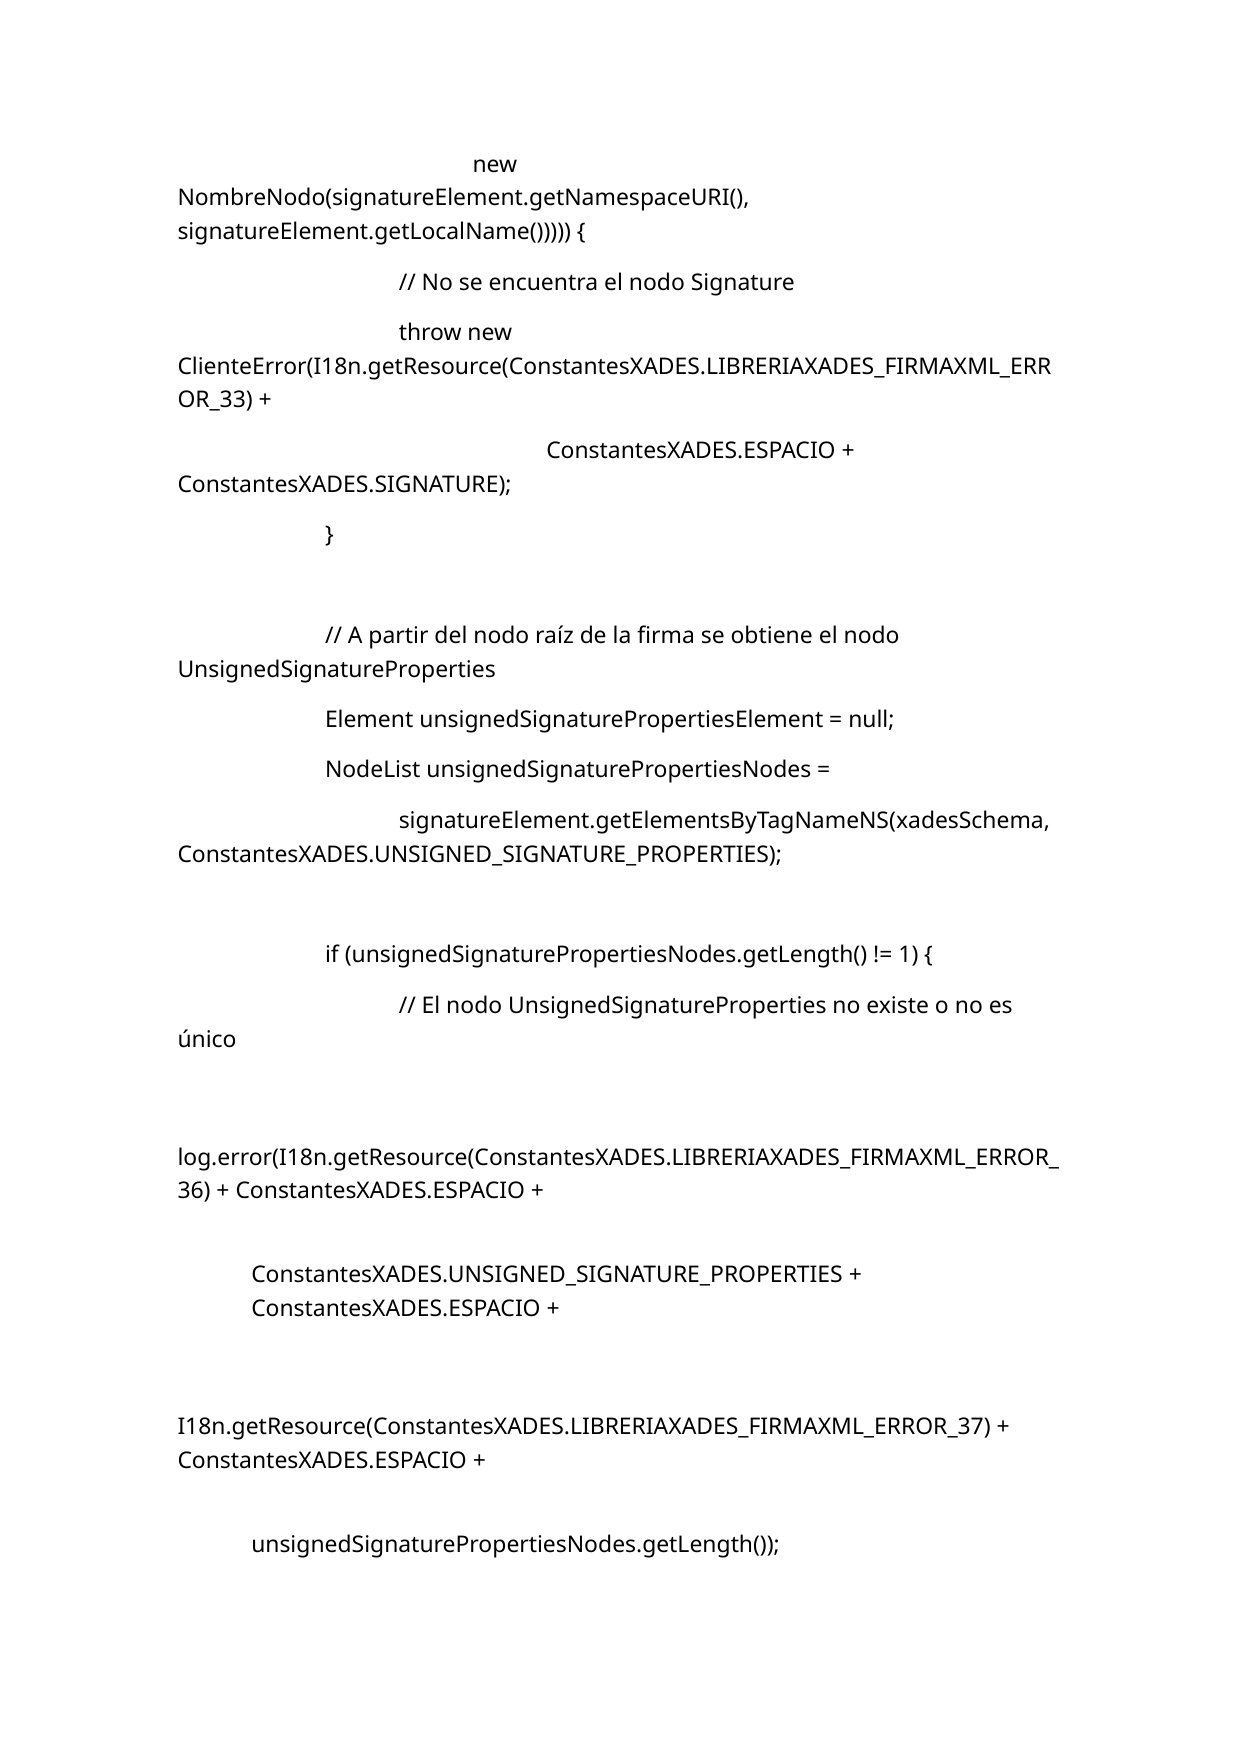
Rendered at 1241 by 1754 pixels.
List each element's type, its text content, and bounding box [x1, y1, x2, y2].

text Element unsignedSignaturePropertiesElement = null; [177, 703, 1063, 734]
text // No se encuentra el nodo Signature [177, 266, 1063, 297]
text unsignedSignaturePropertiesNodes.getLength()); [177, 1494, 1063, 1559]
text // El nodo UnsignedSignatureProperties no existe o no es único [177, 989, 1063, 1054]
text I18n.getResource(ConstantesXADES.LIBRERIAXADES_FIRMAXML_ERROR_37) + ConstantesXADES.ESPACIO + [177, 1343, 1063, 1475]
text } [177, 518, 1063, 549]
text new NombreNodo(signatureElement.getNamespaceURI(), signatureElement.getLocalName())))) { [177, 148, 1063, 246]
text signatureElement.getElementsByTagNameNS(xadesSchema, ConstantesXADES.UNSIGNED_SIGNATURE_PROPERTIES); [177, 804, 1063, 869]
text ConstantesXADES.UNSIGNED_SIGNATURE_PROPERTIES + ConstantesXADES.ESPACIO + [177, 1225, 1063, 1323]
text throw new ClienteError(I18n.getResource(ConstantesXADES.LIBRERIAXADES_FIRMAXML_ERROR_33) + [177, 316, 1063, 415]
text ConstantesXADES.ESPACIO + ConstantesXADES.SIGNATURE); [177, 434, 1063, 499]
text // A partir del nodo raíz de la firma se obtiene el nodo UnsignedSignatureProperties [177, 619, 1063, 684]
text log.error(I18n.getResource(ConstantesXADES.LIBRERIAXADES_FIRMAXML_ERROR_36) + ConstantesXADES.ESPACIO + [177, 1073, 1063, 1206]
text NodeList unsignedSignaturePropertiesNodes = [177, 753, 1063, 785]
text if (unsignedSignaturePropertiesNodes.getLength() != 1) { [177, 938, 1063, 970]
